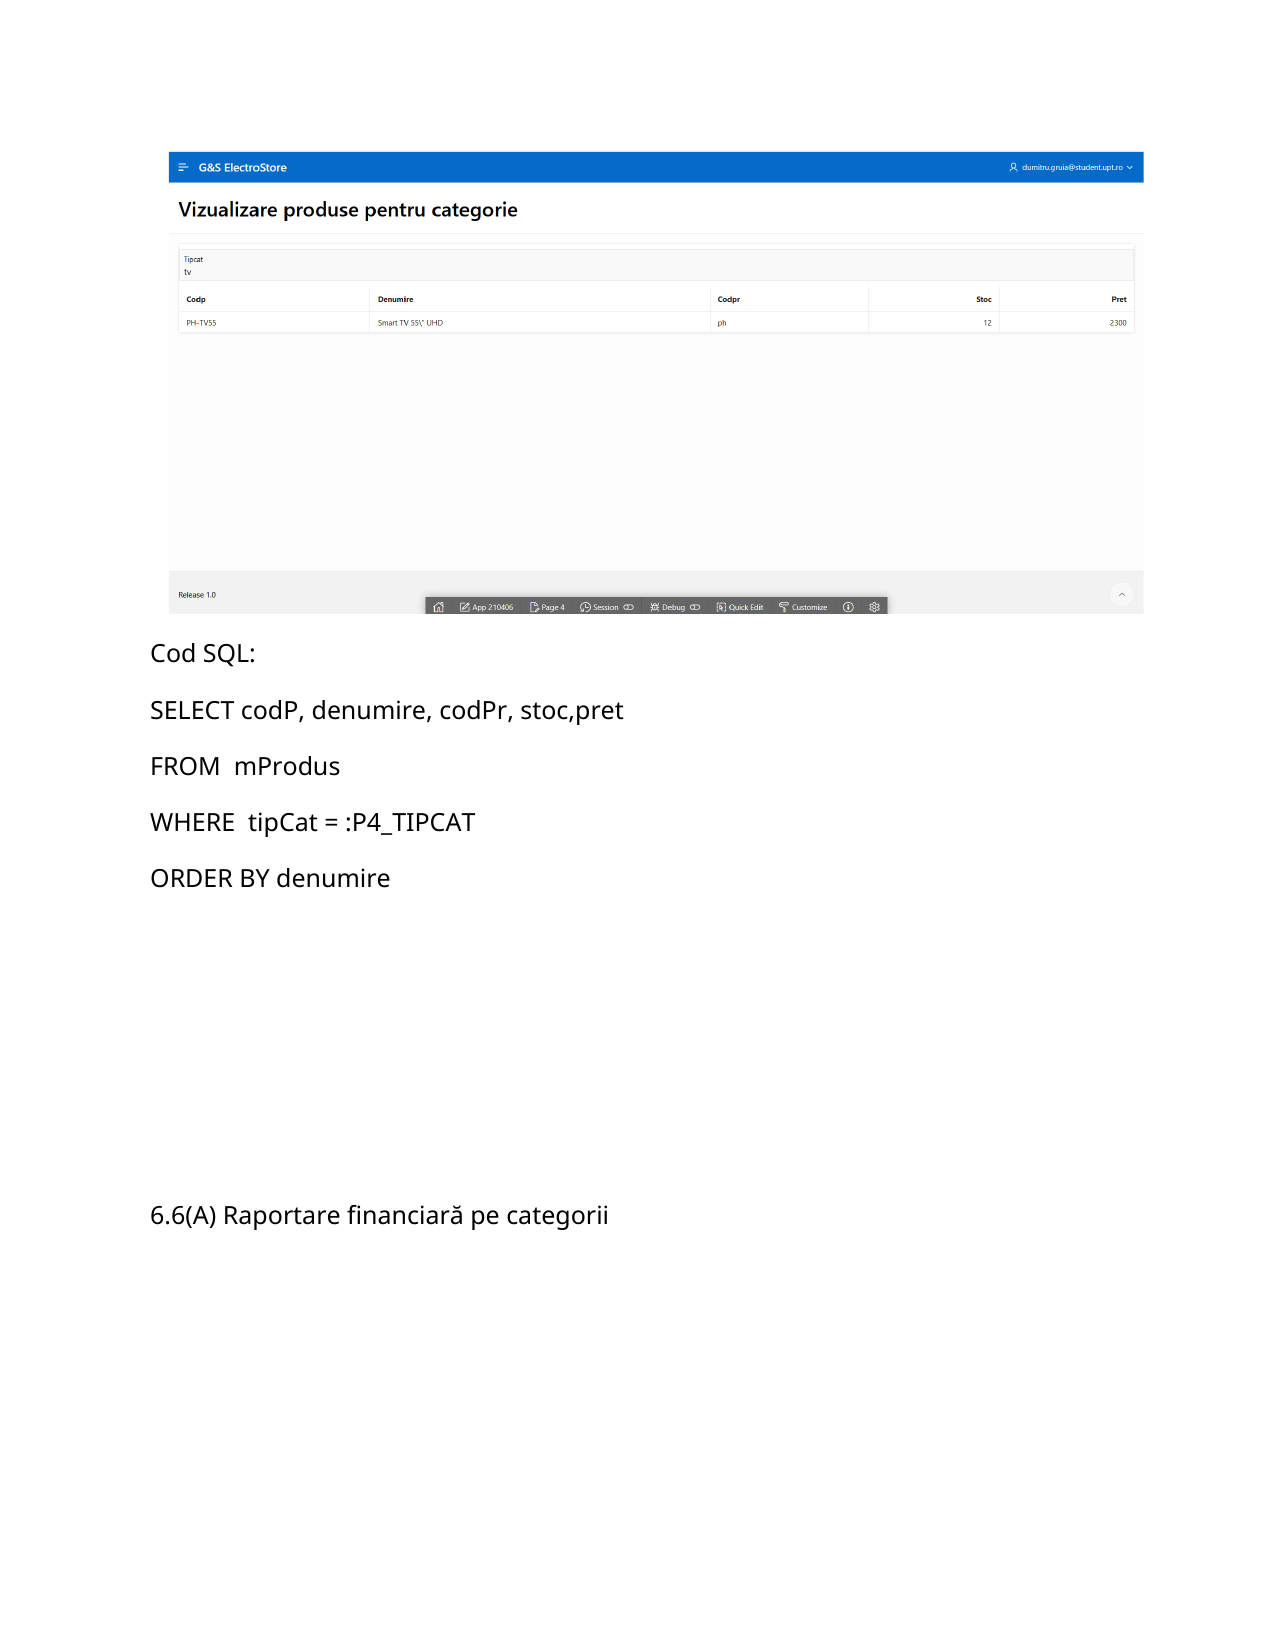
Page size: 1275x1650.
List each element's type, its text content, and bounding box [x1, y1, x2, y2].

text Cod SQL: [150, 636, 1125, 670]
text WHERE tipCat = :P4_TIPCAT [150, 804, 1125, 839]
text 6.6(A) Raportare financiară pe categorii [150, 1198, 1125, 1232]
text SELECT codP, denumire, codPr, stoc,pret [150, 692, 1125, 726]
text FROM mProdus [150, 748, 1125, 782]
text ORDER BY denumire [150, 861, 1125, 895]
